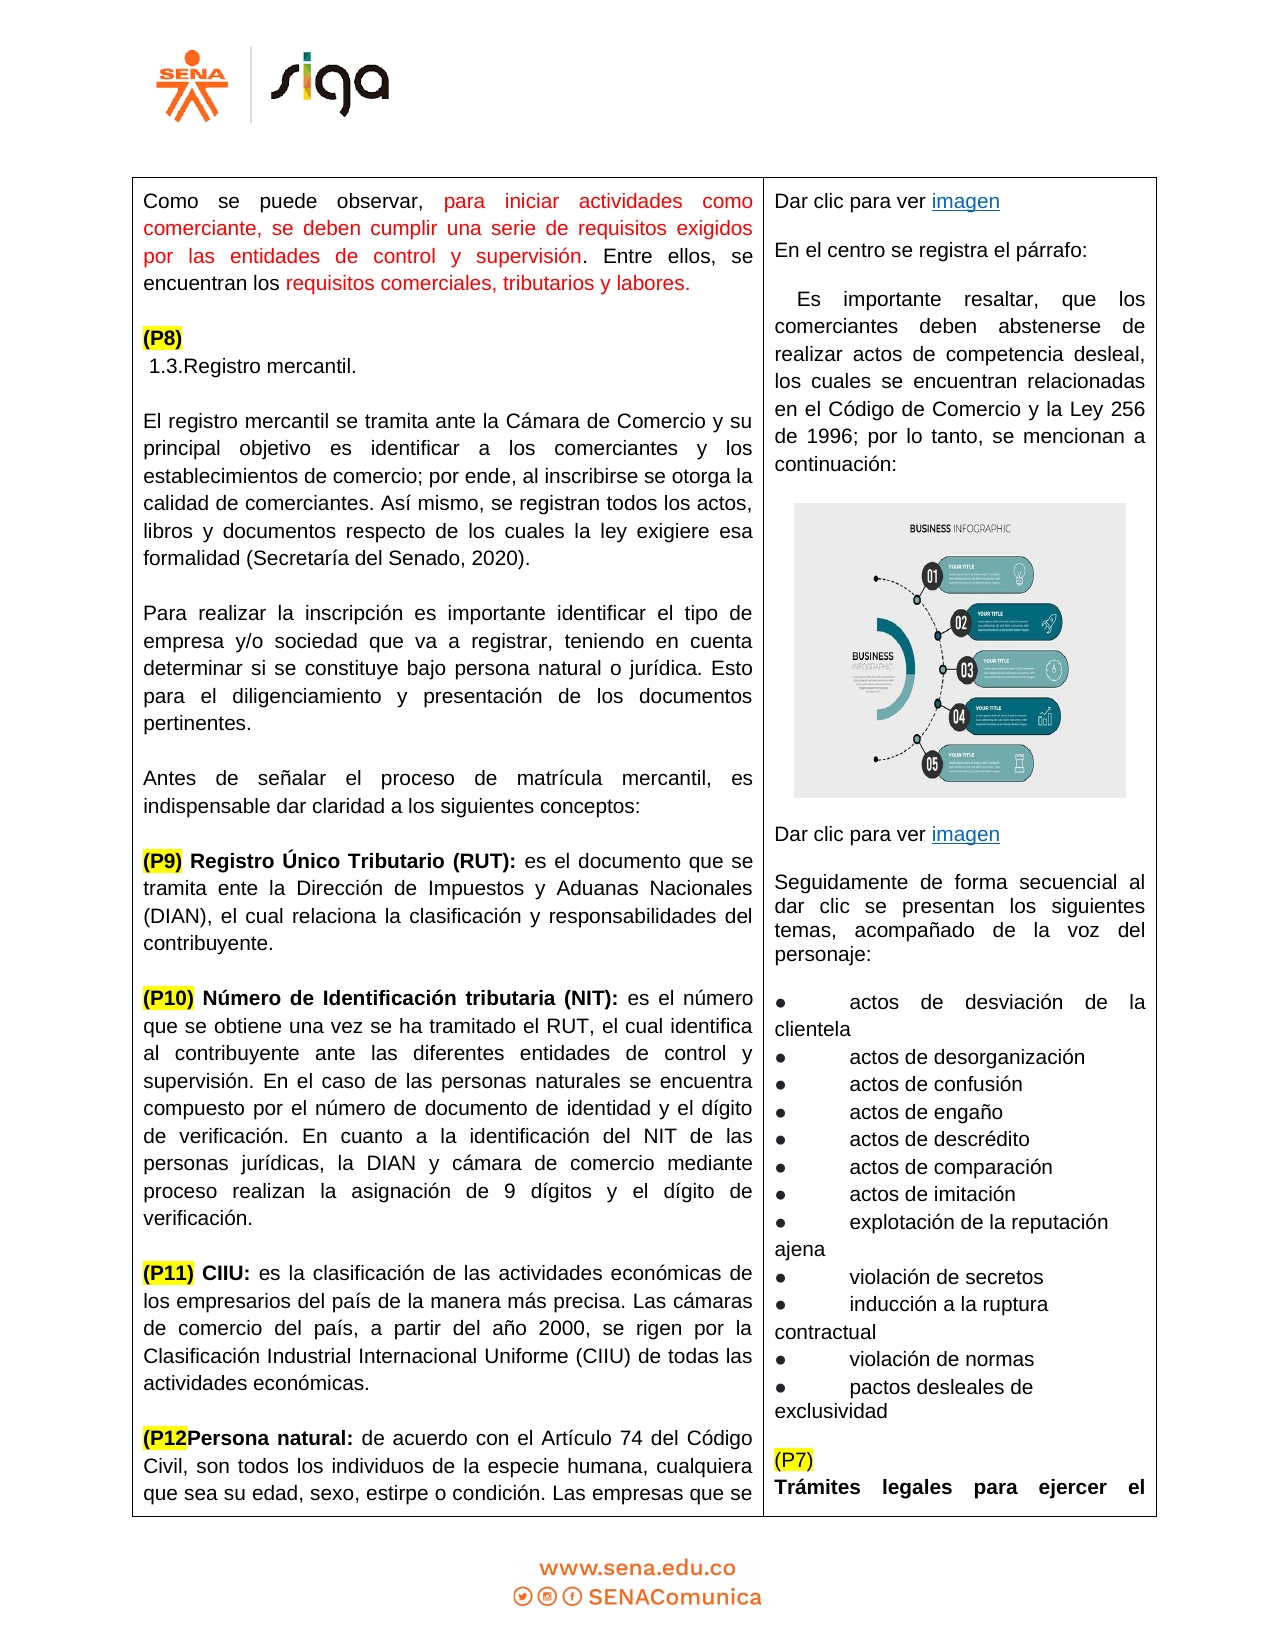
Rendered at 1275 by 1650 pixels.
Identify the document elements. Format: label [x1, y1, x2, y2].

picture [794, 503, 1126, 798]
picture [513, 1556, 762, 1606]
picture [5, 42, 538, 128]
table_cell [764, 178, 1156, 1516]
table_cell [133, 178, 763, 1516]
